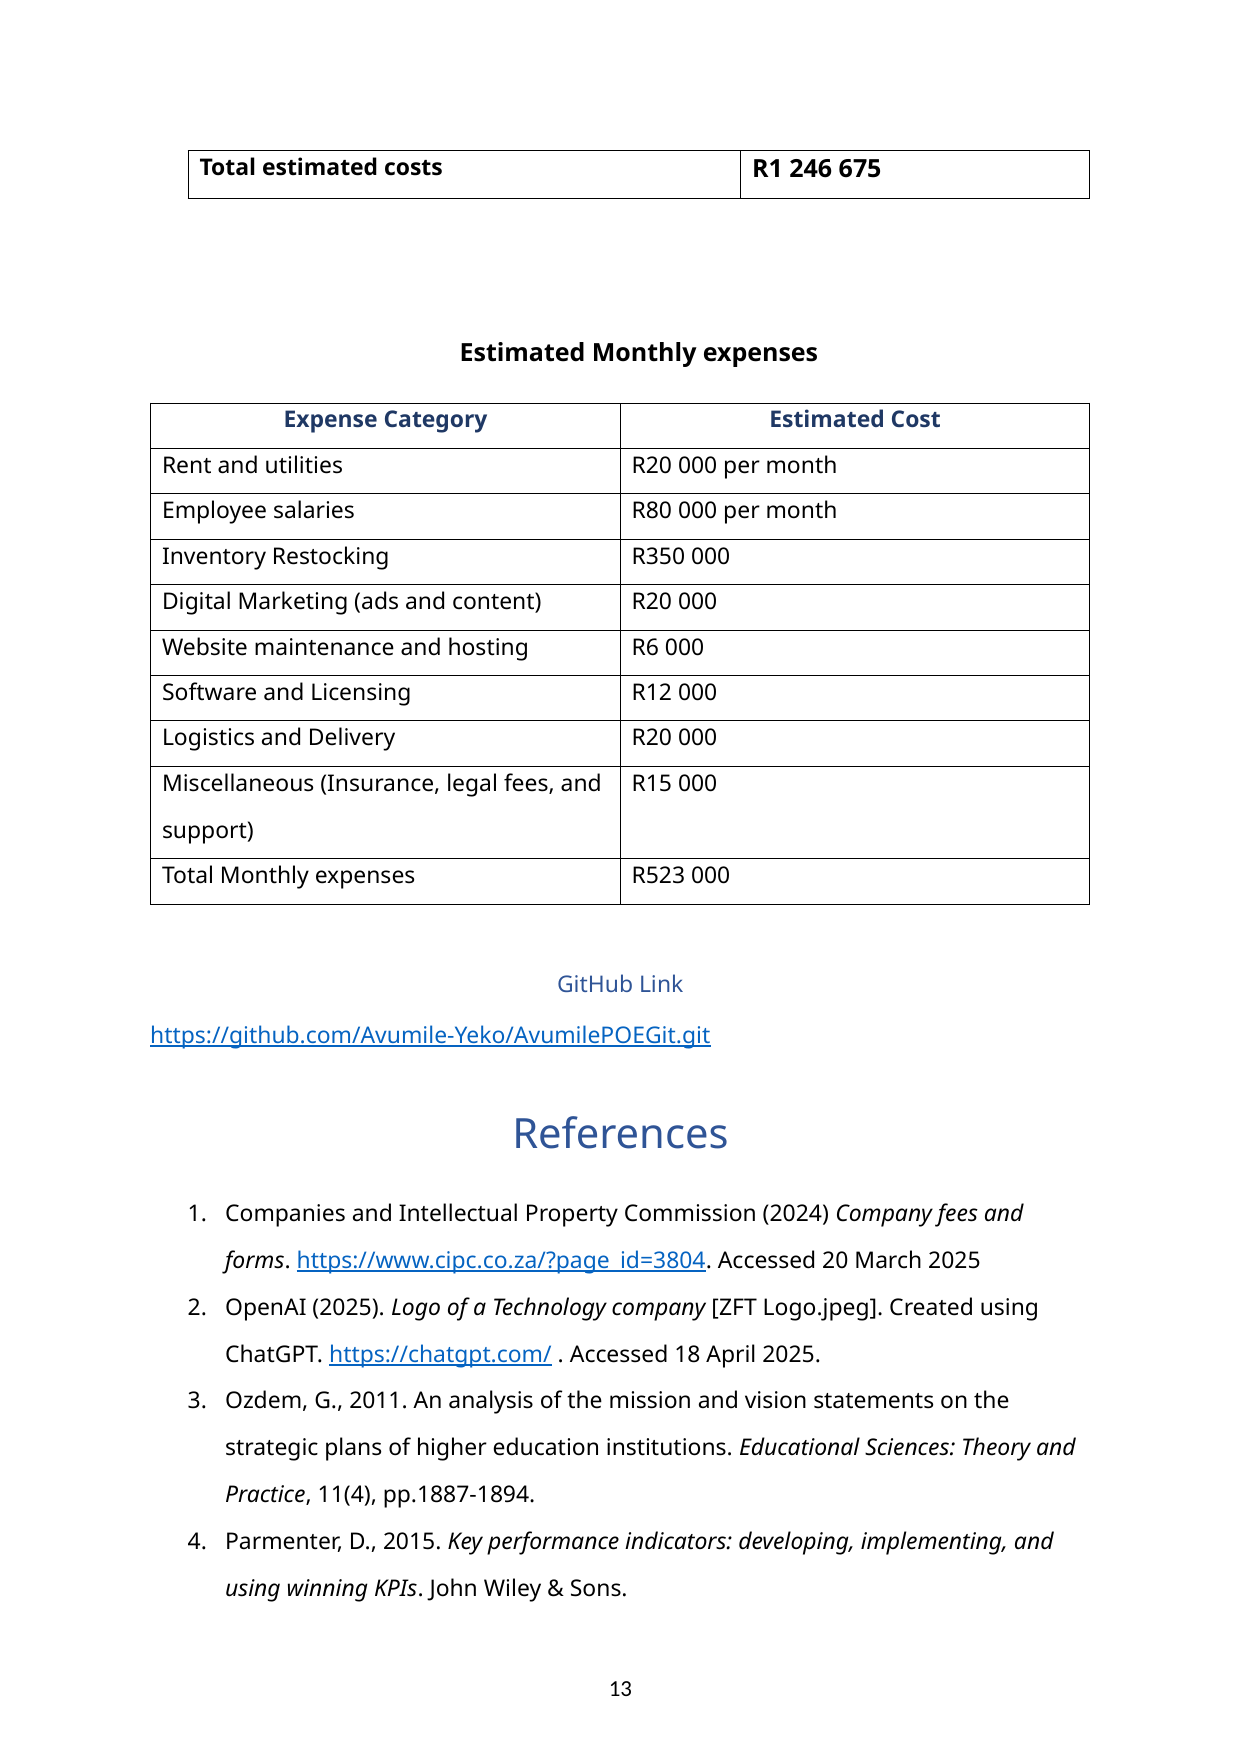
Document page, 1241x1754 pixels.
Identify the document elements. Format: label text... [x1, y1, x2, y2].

table_cell Website maintenance and hosting [151, 631, 620, 675]
table_cell R20 000 per month [621, 449, 1089, 493]
table_cell R12 000 [621, 676, 1089, 720]
table_cell R1 246 675 [741, 151, 1089, 198]
list OpenAI (2025). Logo of a Technology company [ZFT Logo.jpeg]. Created using ChatGPT. https://chatgpt.com/ . Accessed 18 April 2025. [187, 1291, 1090, 1369]
subtitle References [150, 1103, 1090, 1160]
table_cell R15 000 [621, 767, 1089, 858]
list Parmenter, D., 2015. Key performance indicators: developing, implementing, and using winning KPIs. John Wiley & Sons. [187, 1525, 1090, 1603]
table_cell Digital Marketing (ads and content) [151, 585, 620, 629]
table_cell Miscellaneous (Insurance, legal fees, and support) [151, 767, 620, 858]
table_header Expense Category [151, 404, 620, 448]
table_cell Rent and utilities [151, 449, 620, 493]
table_cell Inventory Restocking [151, 540, 620, 584]
table_cell Logistics and Delivery [151, 721, 620, 766]
table_cell R20 000 [621, 585, 1089, 629]
table_cell R80 000 per month [621, 494, 1089, 539]
table_cell Total Monthly expenses [151, 859, 620, 903]
table_cell R20 000 [621, 721, 1089, 766]
table_cell R350 000 [621, 540, 1089, 584]
table_header Estimated Cost [621, 404, 1089, 448]
table_cell Software and Licensing [151, 676, 620, 720]
table_cell R523 000 [621, 859, 1089, 903]
list Ozdem, G., 2011. An analysis of the mission and vision statements on the strategic plans of higher education institutions. Educational Sciences: Theory and Practice, 11(4), pp.1887-1894. [187, 1384, 1090, 1509]
list Companies and Intellectual Property Commission (2024) Company fees and forms. https://www.cipc.co.za/?page_id=3804. Accessed 20 March 2025 [187, 1197, 1090, 1275]
subtitle GitHub Link [150, 968, 1090, 999]
text Estimated Monthly expenses [187, 335, 1090, 369]
table_cell R6 000 [621, 631, 1089, 675]
table_cell Total estimated costs [189, 151, 740, 198]
text https://github.com/Avumile-Yeko/AvumilePOEGit.git [150, 1019, 1090, 1050]
table_cell Employee salaries [151, 494, 620, 539]
